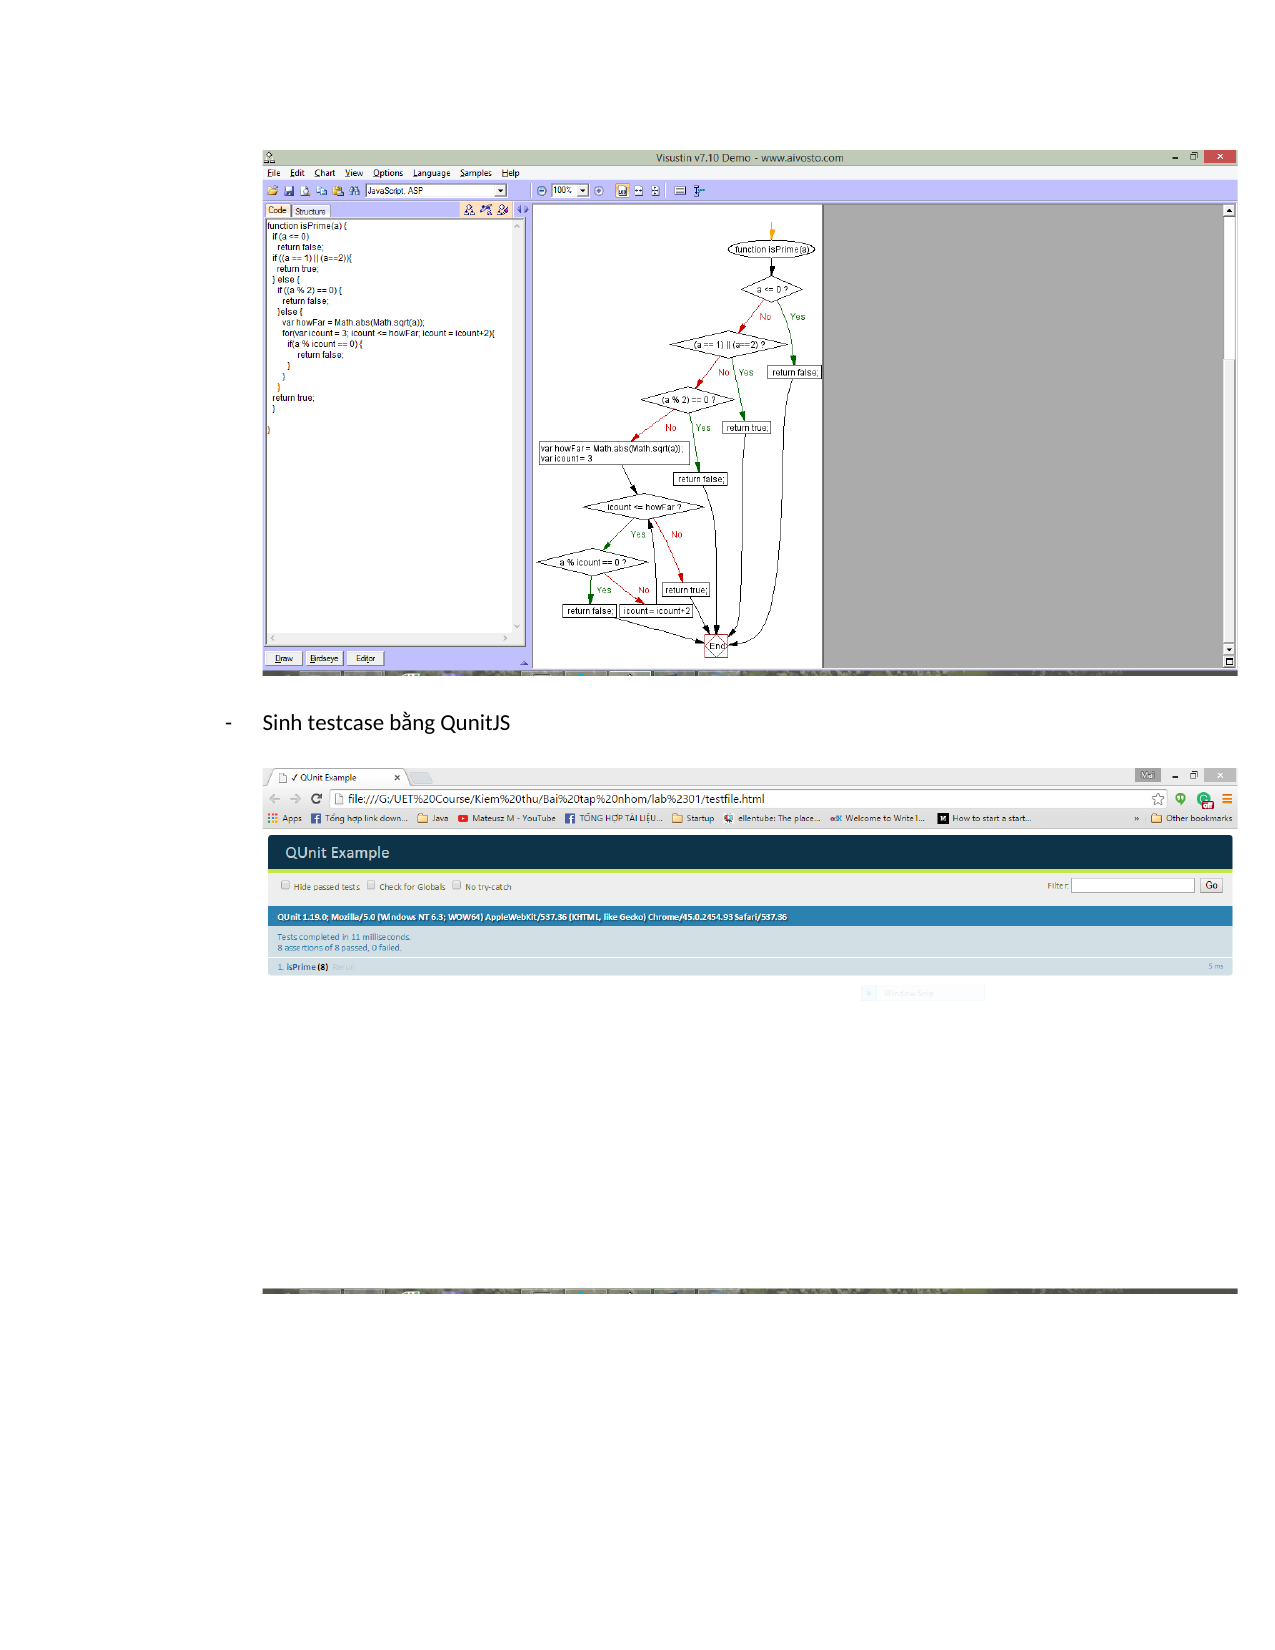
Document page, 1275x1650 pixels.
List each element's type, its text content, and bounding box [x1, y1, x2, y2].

picture [262, 150, 1238, 676]
picture [262, 768, 1238, 1294]
list Sinh testcase bằng QunitJS [225, 708, 1125, 736]
